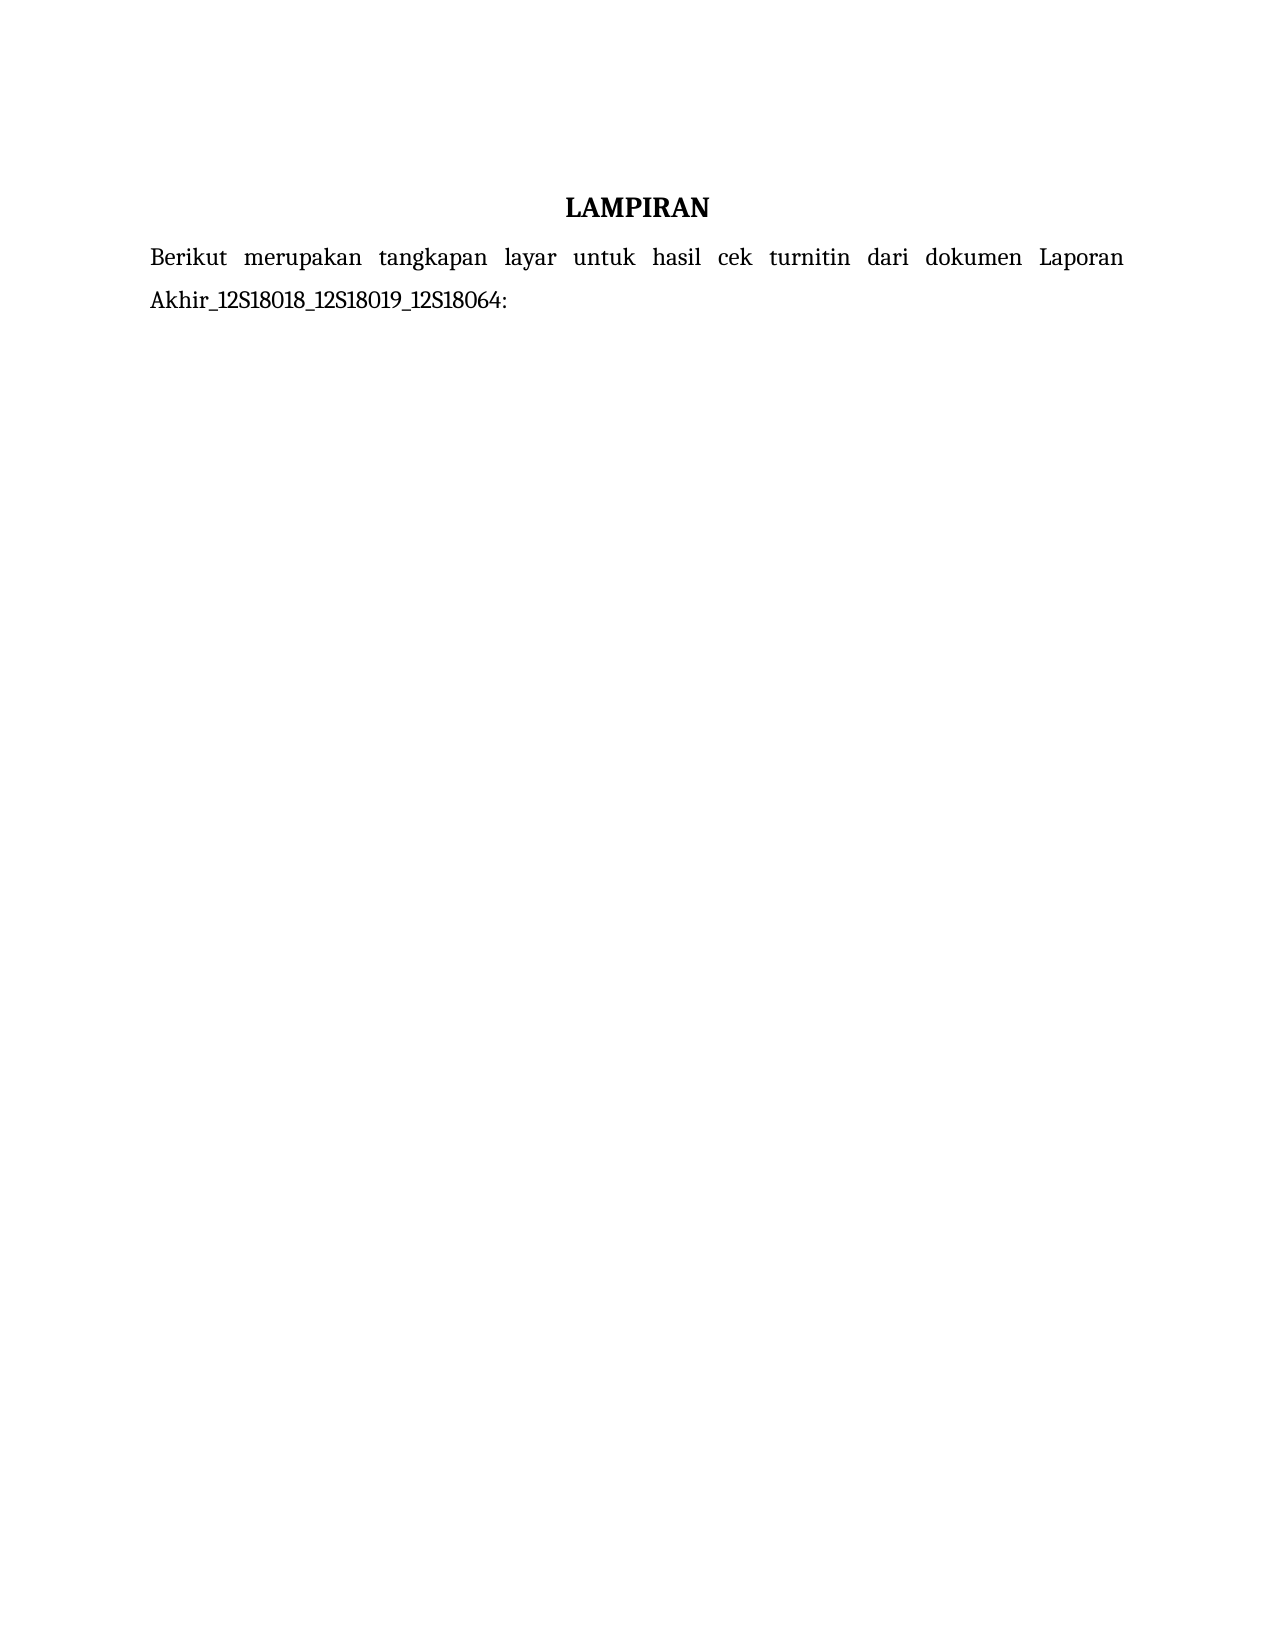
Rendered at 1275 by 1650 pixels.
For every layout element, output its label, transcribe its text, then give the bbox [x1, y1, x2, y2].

subtitle LAMPIRAN [150, 192, 1125, 225]
text Berikut merupakan tangkapan layar untuk hasil cek turnitin dari dokumen Laporan Akhir_12S18018_12S18019_12S18064: [150, 243, 1125, 314]
